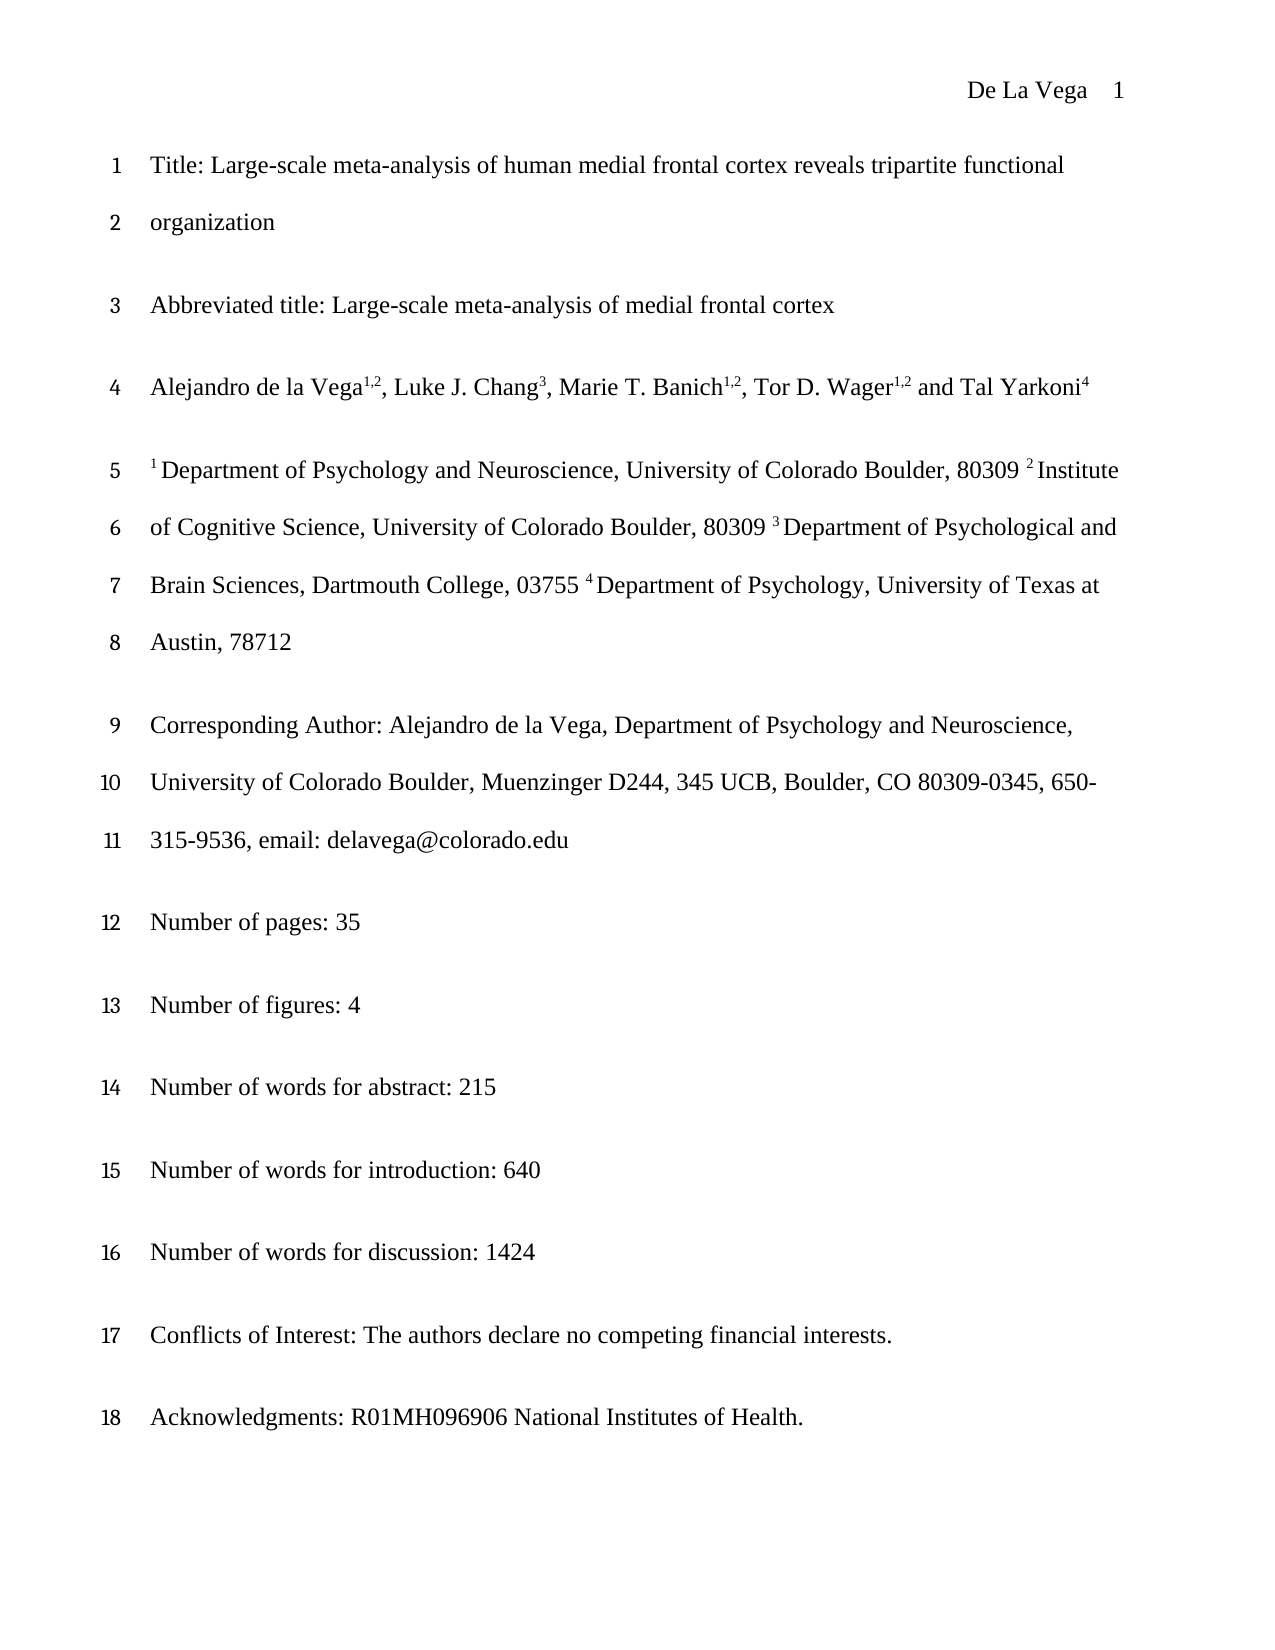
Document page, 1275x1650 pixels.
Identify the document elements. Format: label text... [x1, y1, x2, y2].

text Number of pages: 35 [150, 907, 1125, 936]
text 1 Department of Psychology and Neuroscience, University of Colorado Boulder, 80309 2 Institute of Cognitive Science, University of Colorado Boulder, 80309 3 Department of Psychological and Brain Sciences, Dartmouth College, 03755 4 Department of Psychology, University of Texas at Austin, 78712 [150, 455, 1125, 656]
text Number of words for introduction: 640 [150, 1155, 1125, 1184]
text Abbreviated title: Large-scale meta-analysis of medial frontal cortex [150, 290, 1125, 319]
text Corresponding Author: Alejandro de la Vega, Department of Psychology and Neuroscience, University of Colorado Boulder, Muenzinger D244, 345 UCB, Boulder, CO 80309-0345, 650-315-9536, email: delavega@colorado.edu [150, 710, 1125, 854]
text Number of words for abstract: 215 [150, 1072, 1125, 1101]
text Number of words for discussion: 1424 [150, 1237, 1125, 1266]
text Acknowledgments: R01MH096906 National Institutes of Health. [150, 1402, 1125, 1431]
text Conflicts of Interest: The authors declare no competing financial interests. [150, 1320, 1125, 1349]
text Alejandro de la Vega1,2, Luke J. Chang3, Marie T. Banich1,2, Tor D. Wager1,2 and Tal Yarkoni4 [150, 372, 1125, 401]
text Number of figures: 4 [150, 990, 1125, 1019]
text Title: Large-scale meta-analysis of human medial frontal cortex reveals tripartite functional organization [150, 150, 1125, 236]
